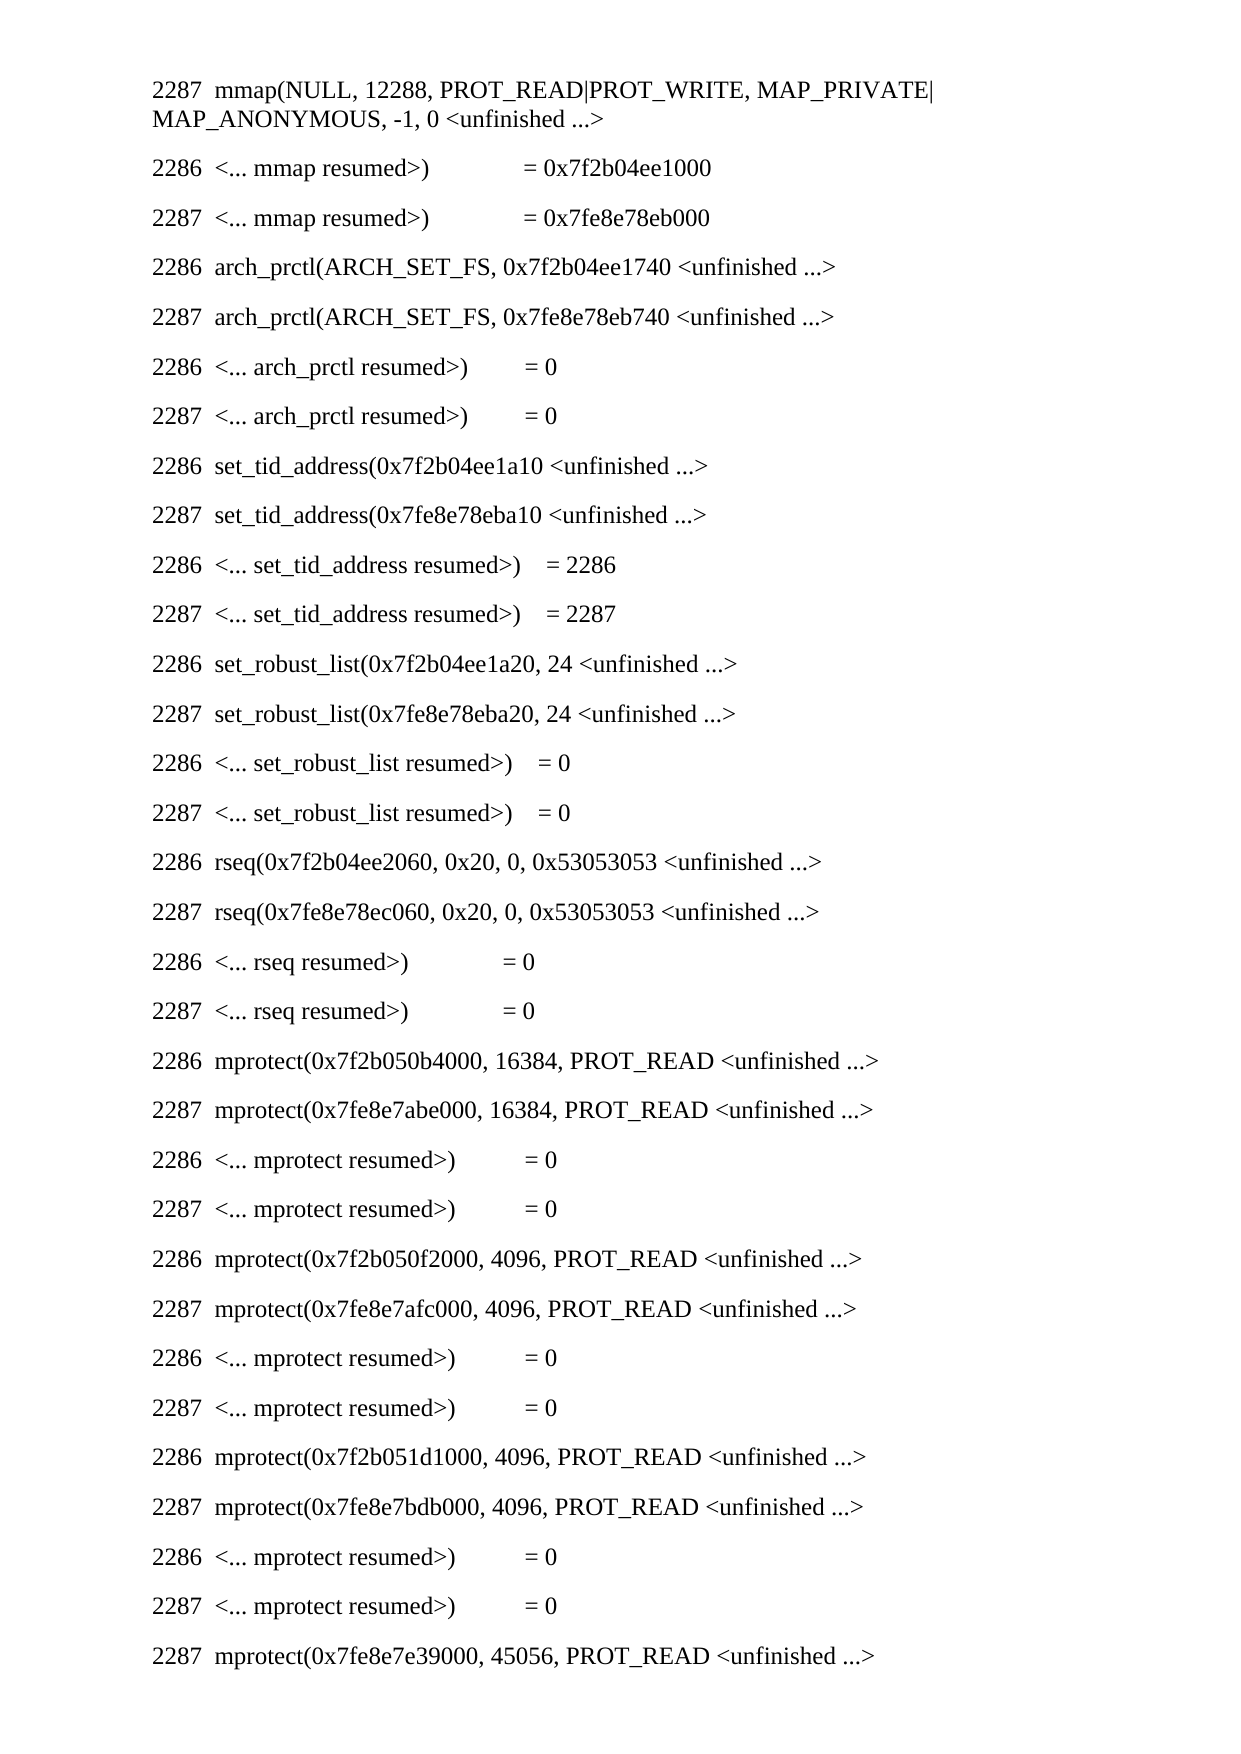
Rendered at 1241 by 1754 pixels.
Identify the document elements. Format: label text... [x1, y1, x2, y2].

text 2287 <... arch_prctl resumed>) = 0 [152, 401, 1147, 430]
text 2286 <... arch_prctl resumed>) = 0 [152, 352, 1147, 380]
text 2287 mprotect(0x7fe8e7abe000, 16384, PROT_READ <unfinished ...> [152, 1095, 1147, 1124]
text 2286 <... mprotect resumed>) = 0 [152, 1343, 1147, 1372]
text 2286 <... mmap resumed>) = 0x7f2b04ee1000 [152, 153, 1147, 182]
text 2287 mprotect(0x7fe8e7afc000, 4096, PROT_READ <unfinished ...> [152, 1294, 1147, 1322]
text 2286 mprotect(0x7f2b050f2000, 4096, PROT_READ <unfinished ...> [152, 1244, 1147, 1273]
text 2287 <... rseq resumed>) = 0 [152, 996, 1147, 1025]
text 2287 arch_prctl(ARCH_SET_FS, 0x7fe8e78eb740 <unfinished ...> [152, 302, 1147, 331]
text 2286 <... rseq resumed>) = 0 [152, 947, 1147, 975]
text 2286 set_tid_address(0x7f2b04ee1a10 <unfinished ...> [152, 451, 1147, 479]
text 2287 <... mprotect resumed>) = 0 [152, 1393, 1147, 1422]
text 2286 set_robust_list(0x7f2b04ee1a20, 24 <unfinished ...> [152, 649, 1147, 678]
text 2286 <... set_robust_list resumed>) = 0 [152, 748, 1147, 777]
text 2286 mprotect(0x7f2b050b4000, 16384, PROT_READ <unfinished ...> [152, 1046, 1147, 1074]
text 2287 <... set_tid_address resumed>) = 2287 [152, 599, 1147, 628]
text 2286 arch_prctl(ARCH_SET_FS, 0x7f2b04ee1740 <unfinished ...> [152, 252, 1147, 281]
text 2287 mprotect(0x7fe8e7e39000, 45056, PROT_READ <unfinished ...> [152, 1641, 1147, 1669]
text 2286 rseq(0x7f2b04ee2060, 0x20, 0, 0x53053053 <unfinished ...> [152, 847, 1147, 876]
text 2287 rseq(0x7fe8e78ec060, 0x20, 0, 0x53053053 <unfinished ...> [152, 897, 1147, 926]
text 2286 <... mprotect resumed>) = 0 [152, 1542, 1147, 1570]
text 2286 <... set_tid_address resumed>) = 2286 [152, 550, 1147, 579]
text 2287 <... mmap resumed>) = 0x7fe8e78eb000 [152, 203, 1147, 232]
text 2287 mmap(NULL, 12288, PROT_READ|PROT_WRITE, MAP_PRIVATE|MAP_ANONYMOUS, -1, 0 <unfinished ...> [152, 75, 1147, 132]
text 2287 mprotect(0x7fe8e7bdb000, 4096, PROT_READ <unfinished ...> [152, 1492, 1147, 1521]
text 2287 <... mprotect resumed>) = 0 [152, 1194, 1147, 1223]
text 2287 set_robust_list(0x7fe8e78eba20, 24 <unfinished ...> [152, 699, 1147, 727]
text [152, 1591, 1147, 1620]
text 2286 <... mprotect resumed>) = 0 [152, 1145, 1147, 1174]
text 2287 set_tid_address(0x7fe8e78eba10 <unfinished ...> [152, 500, 1147, 529]
text 2287 <... set_robust_list resumed>) = 0 [152, 798, 1147, 827]
text 2286 mprotect(0x7f2b051d1000, 4096, PROT_READ <unfinished ...> [152, 1442, 1147, 1471]
